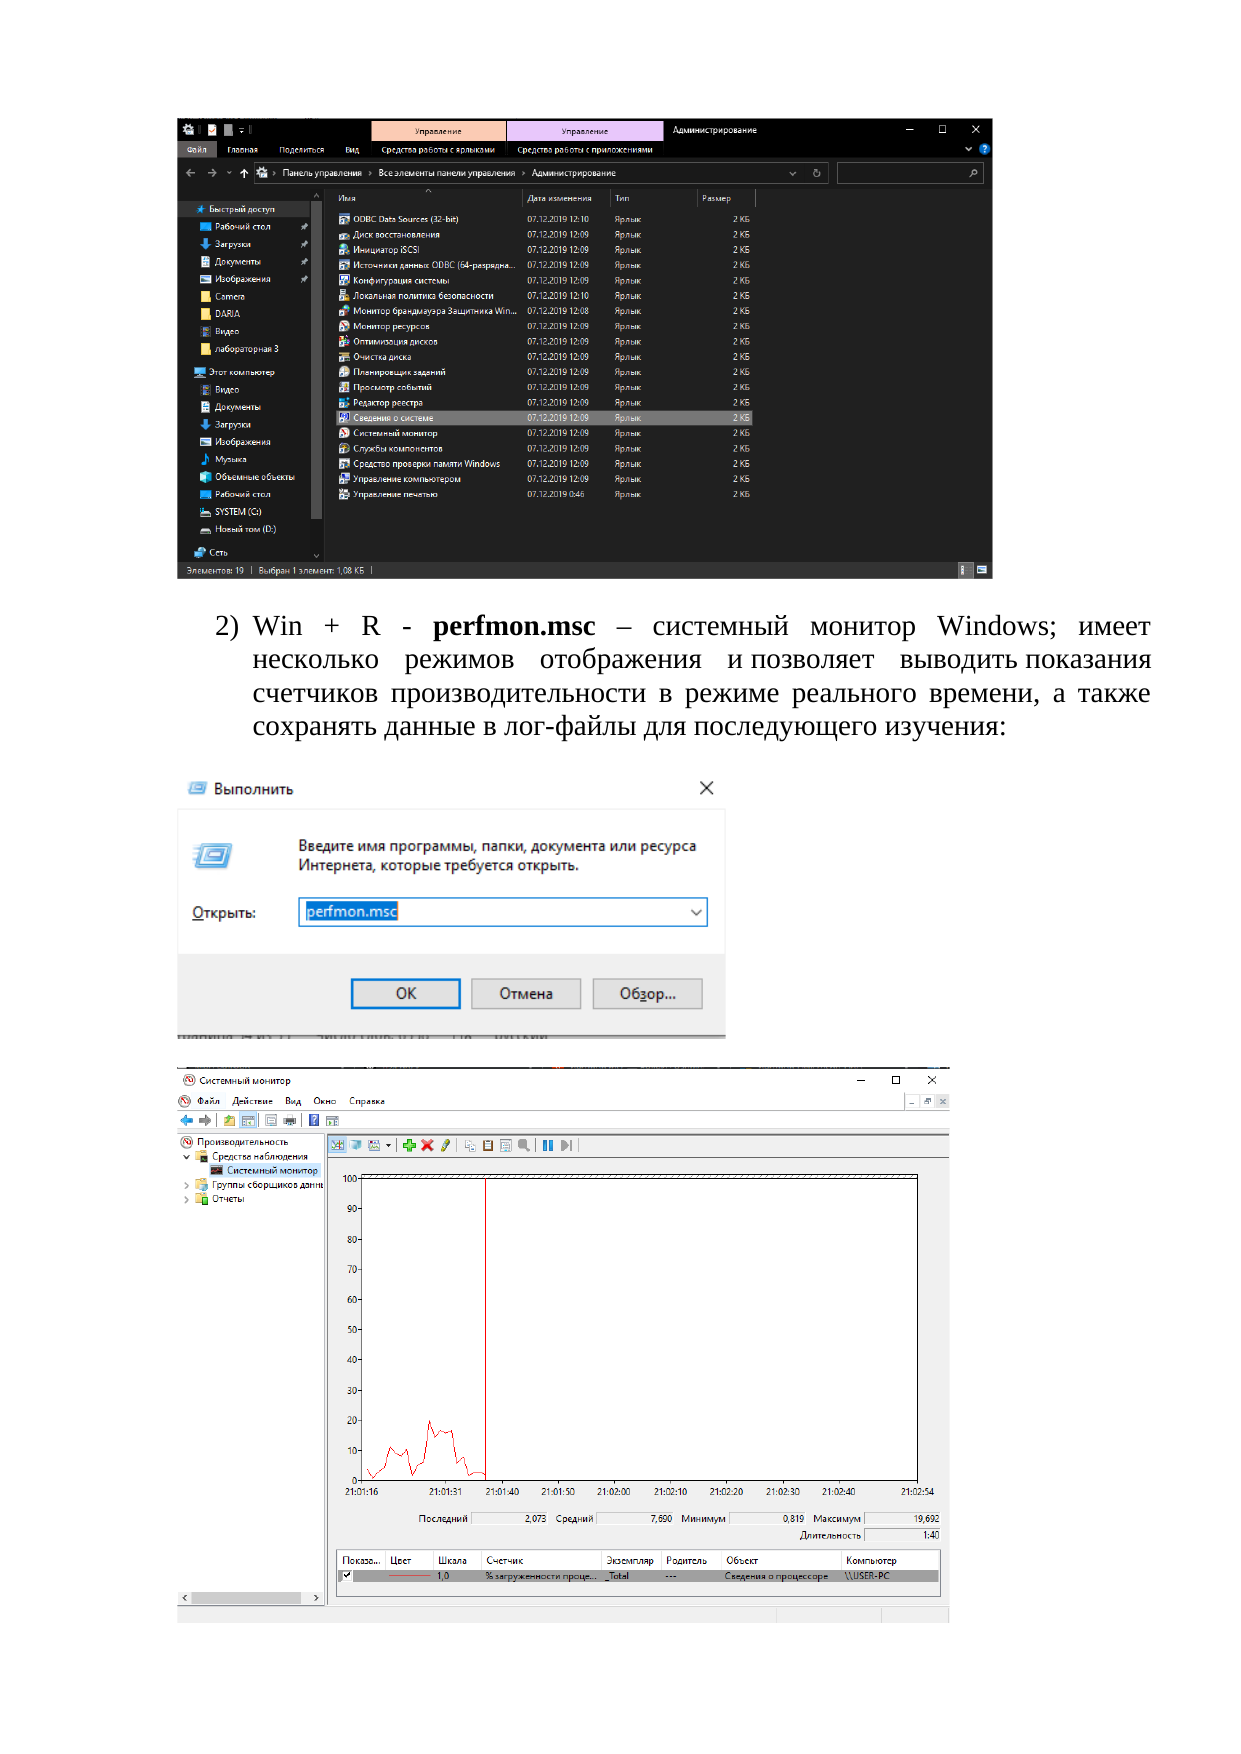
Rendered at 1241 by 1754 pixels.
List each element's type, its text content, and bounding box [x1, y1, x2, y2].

picture [177, 118, 993, 579]
list Win + R - perfmon.msc – системный монитор Windows; имеет несколько режимов отображения и позволяет выводить показания счетчиков производительности в режиме реального времени, а также сохранять данные в лог-файлы для последующего изучения: [215, 608, 1152, 742]
picture [177, 771, 726, 1039]
picture [177, 1067, 950, 1623]
